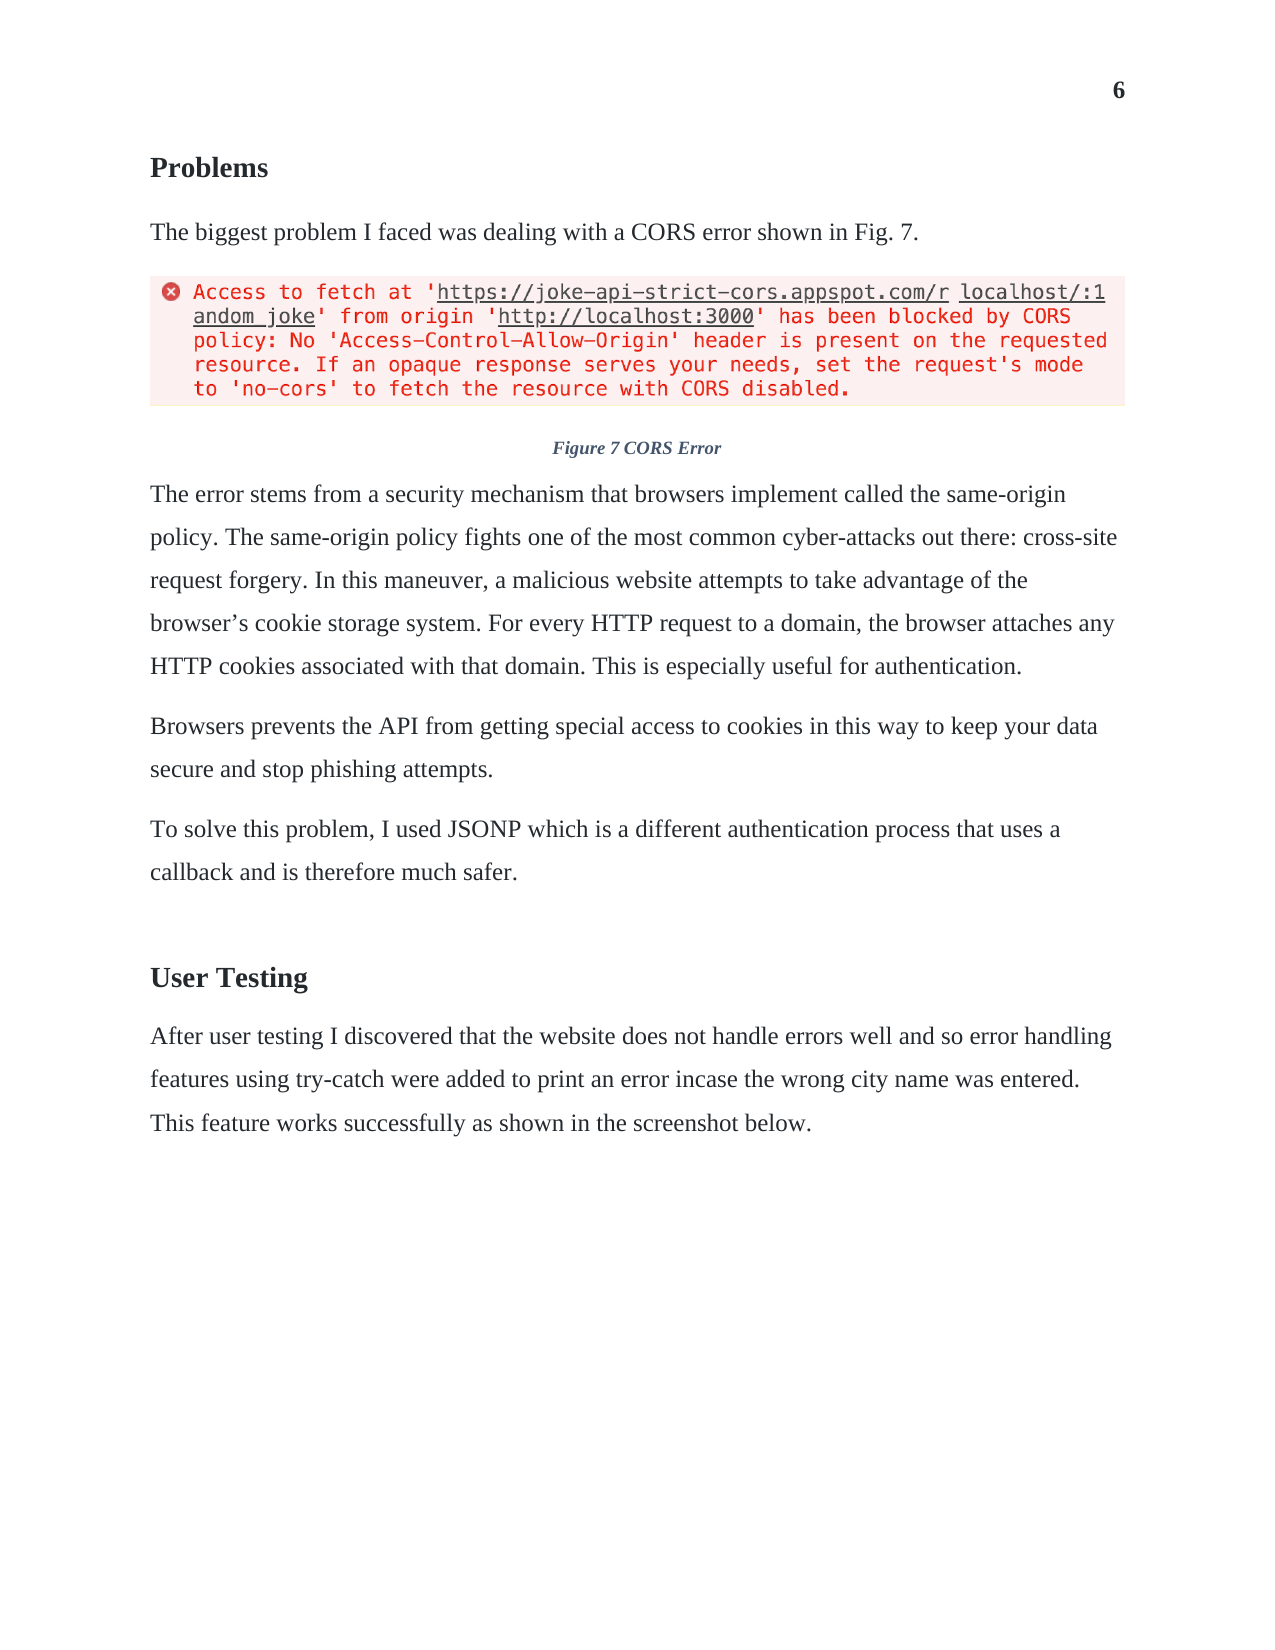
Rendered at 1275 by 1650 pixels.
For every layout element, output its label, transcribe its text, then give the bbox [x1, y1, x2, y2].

text Problems [150, 150, 1125, 183]
text After user testing I discovered that the website does not handle errors well and so error handling features using try-catch were added to print an error incase the wrong city name was entered. This feature works successfully as shown in the screenshot below. [150, 1021, 1125, 1136]
text The biggest problem I faced was dealing with a CORS error shown in Fig. 7. [150, 217, 1125, 246]
text The error stems from a security mechanism that browsers implement called the same-origin policy. The same-origin policy fights one of the most common cyber-attacks out there: cross-site request forgery. In this maneuver, a malicious website attempts to take advantage of the browser’s cookie storage system. For every HTTP request to a domain, the browser attaches any HTTP cookies associated with that domain. This is especially useful for authentication. [150, 479, 1125, 680]
text User Testing [150, 960, 1125, 994]
text Figure 7 CORS Error [150, 437, 1125, 458]
picture [150, 276, 1125, 406]
text To solve this problem, I used JSONP which is a different authentication process that uses a callback and is therefore much safer. [150, 814, 1125, 886]
text Browsers prevents the API from getting special access to cookies in this way to keep your data secure and stop phishing attempts. [150, 711, 1125, 783]
